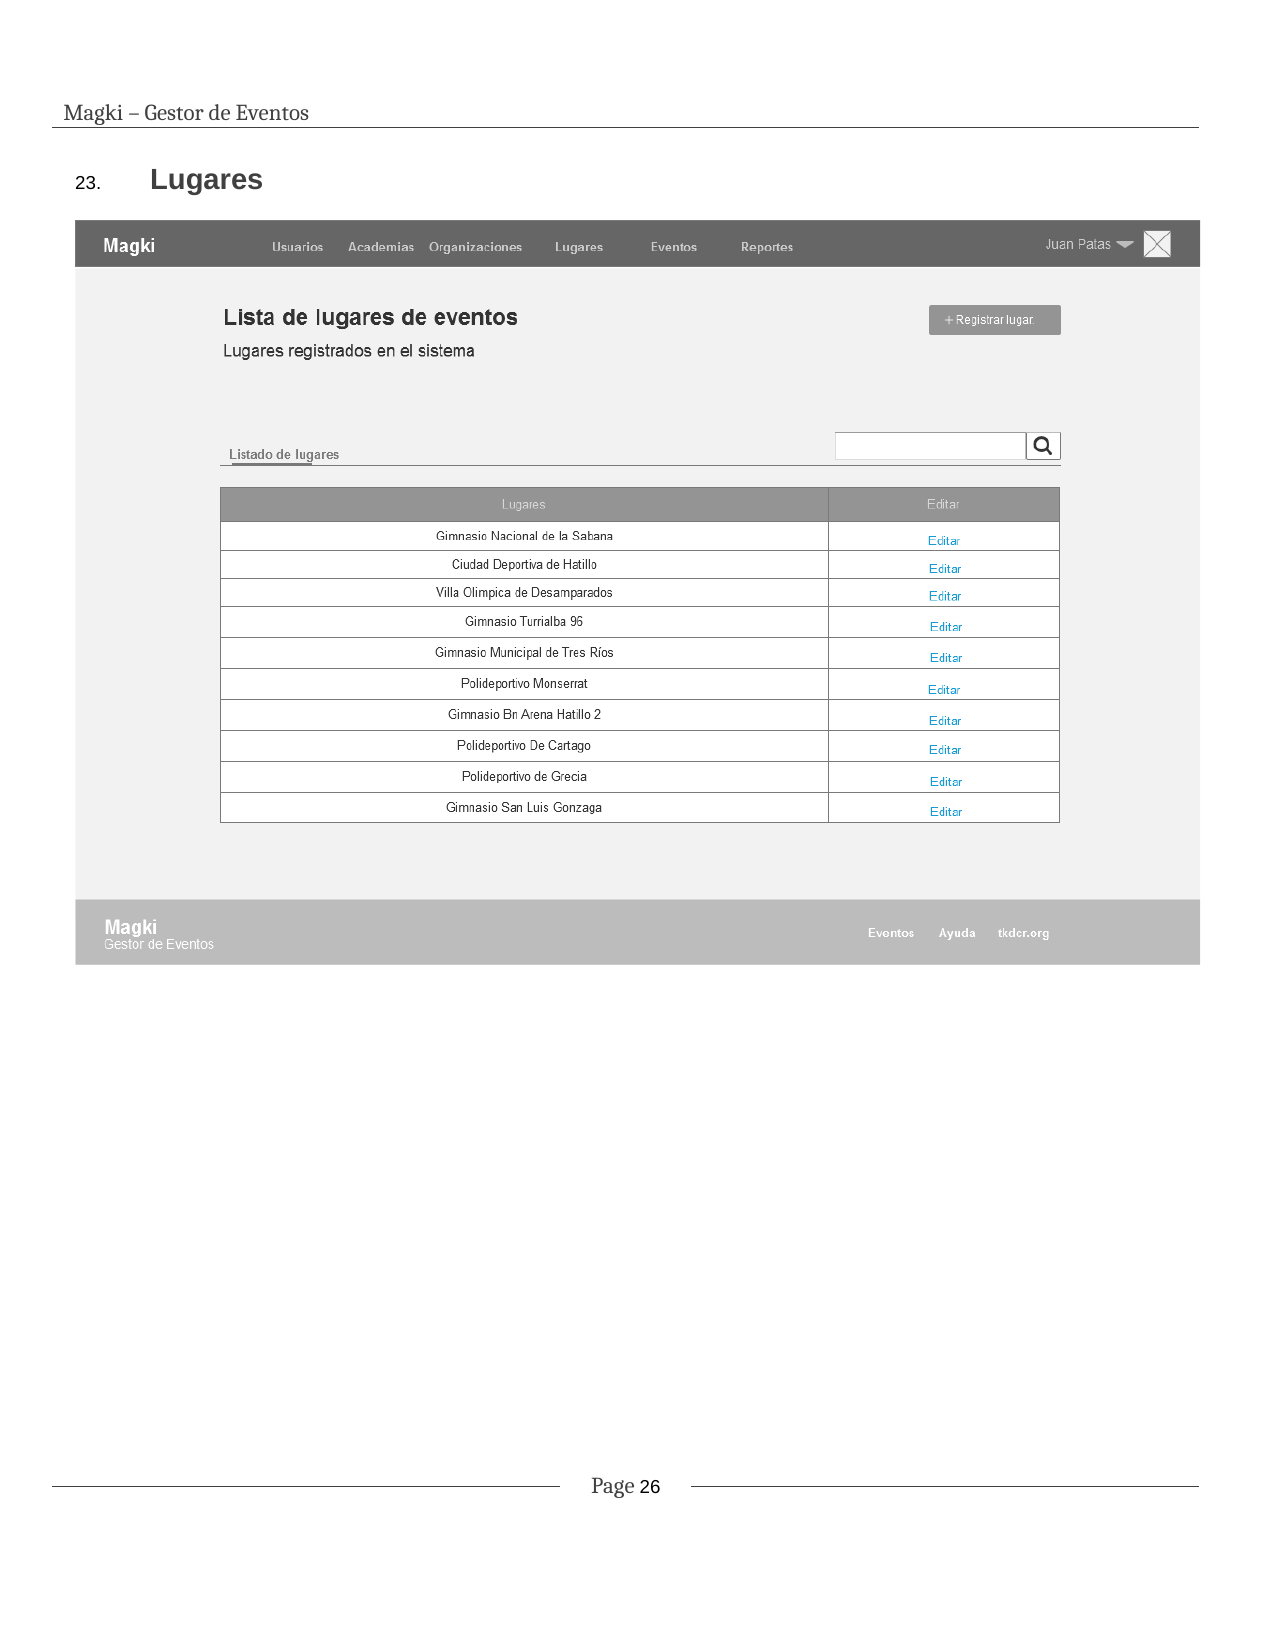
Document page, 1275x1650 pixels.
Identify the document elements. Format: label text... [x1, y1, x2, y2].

picture [75, 220, 1200, 965]
list Lugares [75, 162, 1200, 196]
